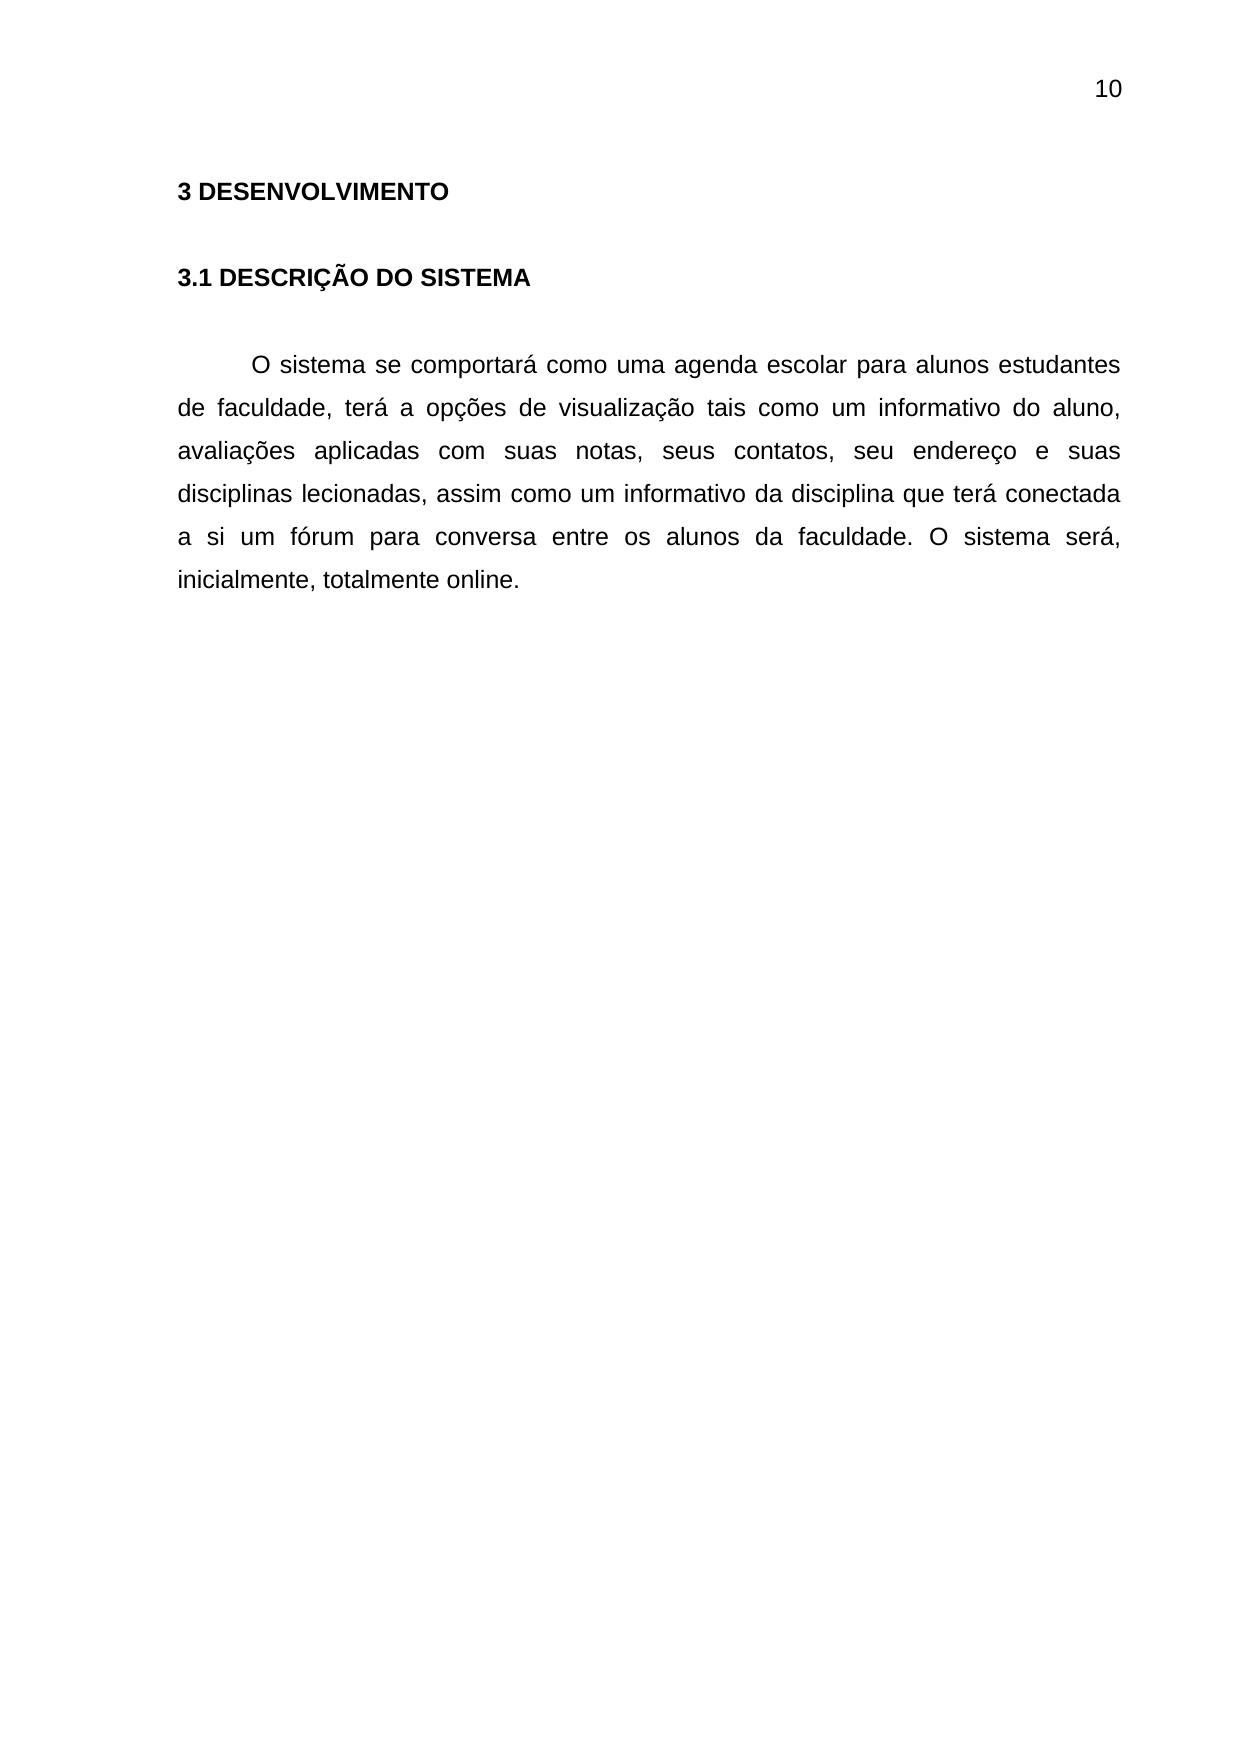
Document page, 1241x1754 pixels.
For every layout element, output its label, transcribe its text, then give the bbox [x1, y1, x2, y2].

subtitle 3.1 dESCRIÇÃO DO SISTEMA [177, 263, 1122, 292]
subtitle 3 DESENVOLVIMENTO [177, 177, 1122, 206]
text O sistema se comportará como uma agenda escolar para alunos estudantes de faculdade, terá a opções de visualização tais como um informativo do aluno, avaliações aplicadas com suas notas, seus contatos, seu endereço e suas disciplinas lecionadas, assim como um informativo da disciplina que terá conectada a si um fórum para conversa entre os alunos da faculdade. O sistema será, inicialmente, totalmente online. [177, 350, 1122, 594]
